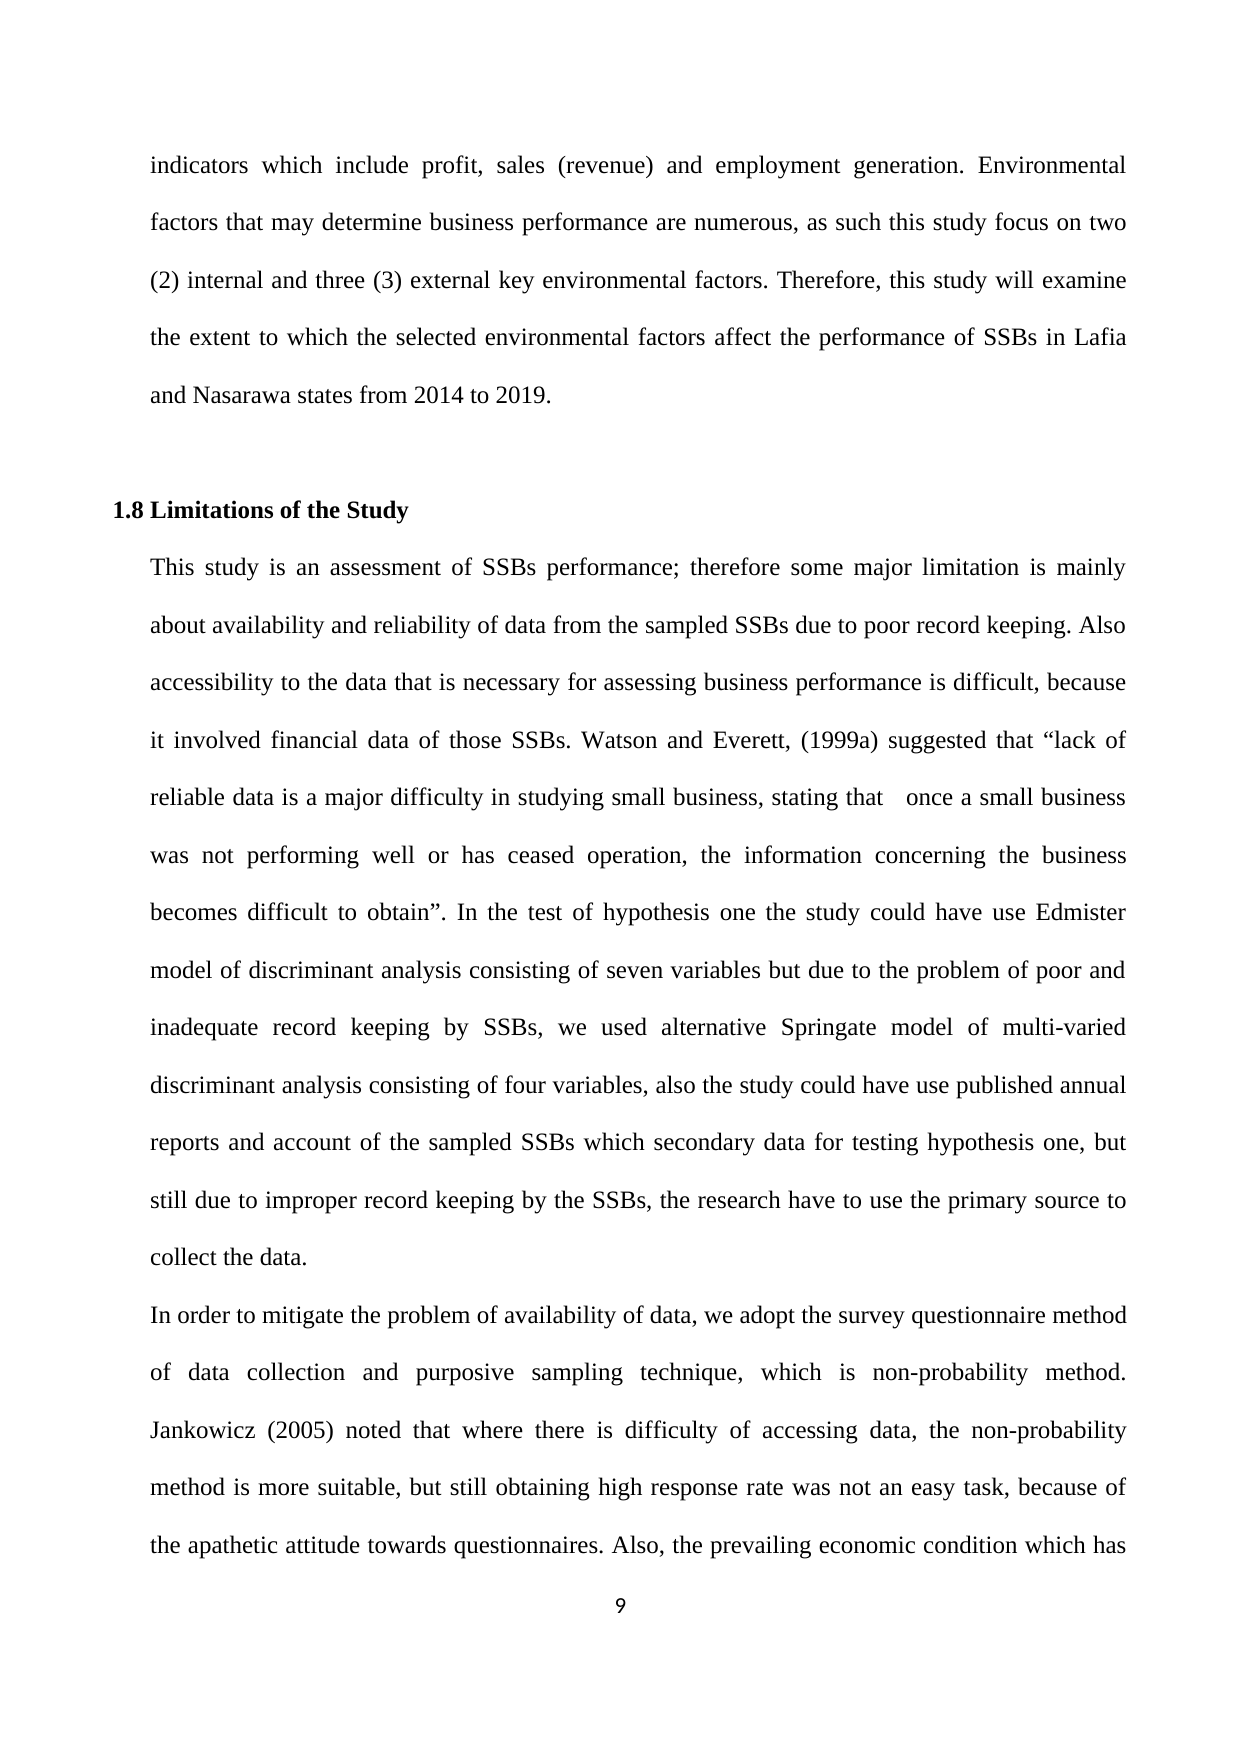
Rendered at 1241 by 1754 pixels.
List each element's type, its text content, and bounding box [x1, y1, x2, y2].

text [150, 1300, 1128, 1559]
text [150, 150, 1128, 409]
text This study is an assessment of SSBs performance; therefore some major limitation is mainly about availability and reliability of data from the sampled SSBs due to poor record keeping. Also accessibility to the data that is necessary for assessing business performance is difficult, because it involved financial data of those SSBs. Watson and Everett, (1999a) suggested that “lack of reliable data is a major difficulty in studying small business, stating that once a small business was not performing well or has ceased operation, the information concerning the business becomes difficult to obtain”. In the test of hypothesis one the study could have use Edmister model of discriminant analysis consisting of seven variables but due to the problem of poor and inadequate record keeping by SSBs, we used alternative Springate model of multi-varied discriminant analysis consisting of four variables, also the study could have use published annual reports and account of the sampled SSBs which secondary data for testing hypothesis one, but still due to improper record keeping by the SSBs, the research have to use the primary source to collect the data. [150, 552, 1128, 1271]
text 1.8 Limitations of the Study [112, 495, 1128, 524]
